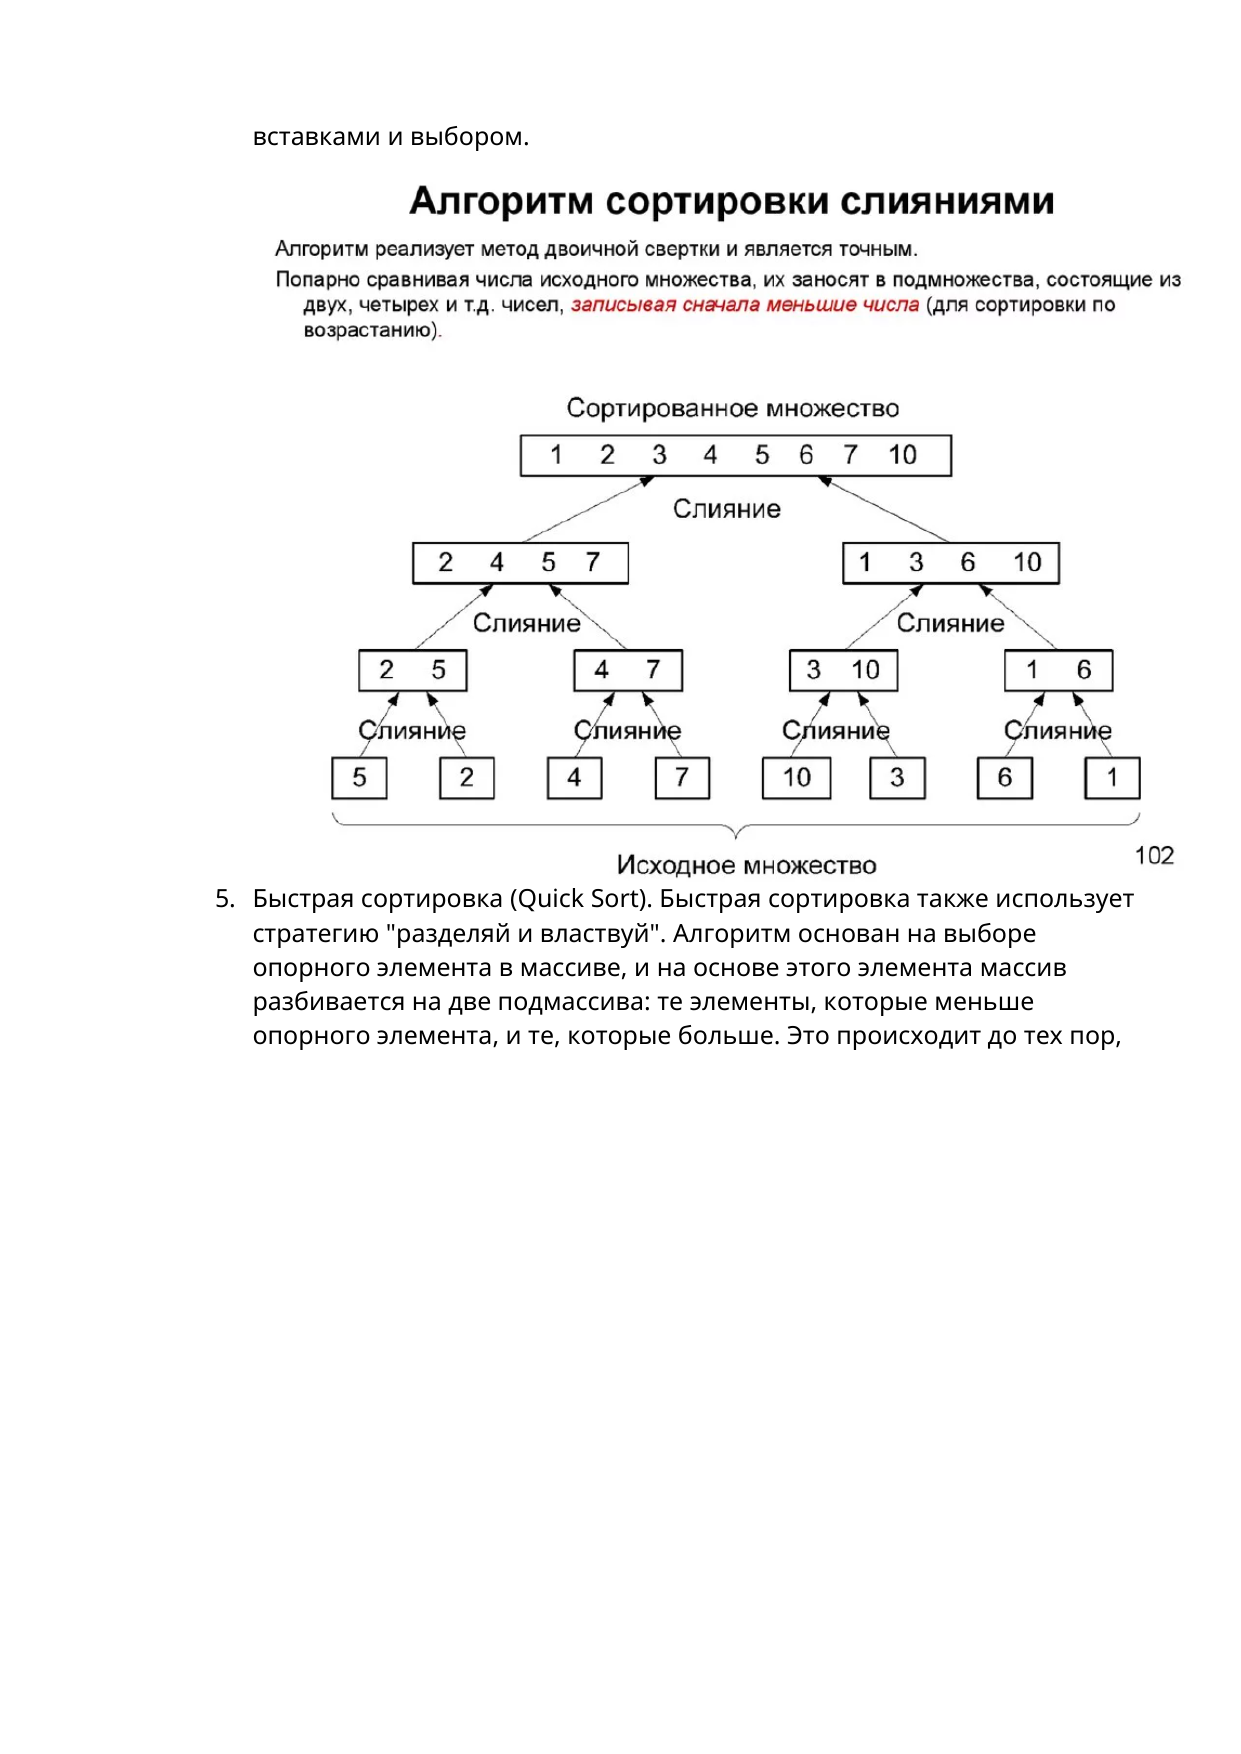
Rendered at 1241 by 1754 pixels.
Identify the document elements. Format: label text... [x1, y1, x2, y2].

picture [252, 152, 1227, 882]
list Быстрая сортировка (Quick Sort). Быстрая сортировка также использует стратегию "разделяй и властвуй". Алгоритм основан на выборе опорного элемента в массиве, и на основе этого элемента массив разбивается на две подмассива: те элементы, которые меньше опорного элемента, и те, которые больше. Это происходит до тех пор, пока массив не будет полностью отсортирован. [215, 881, 1152, 1051]
